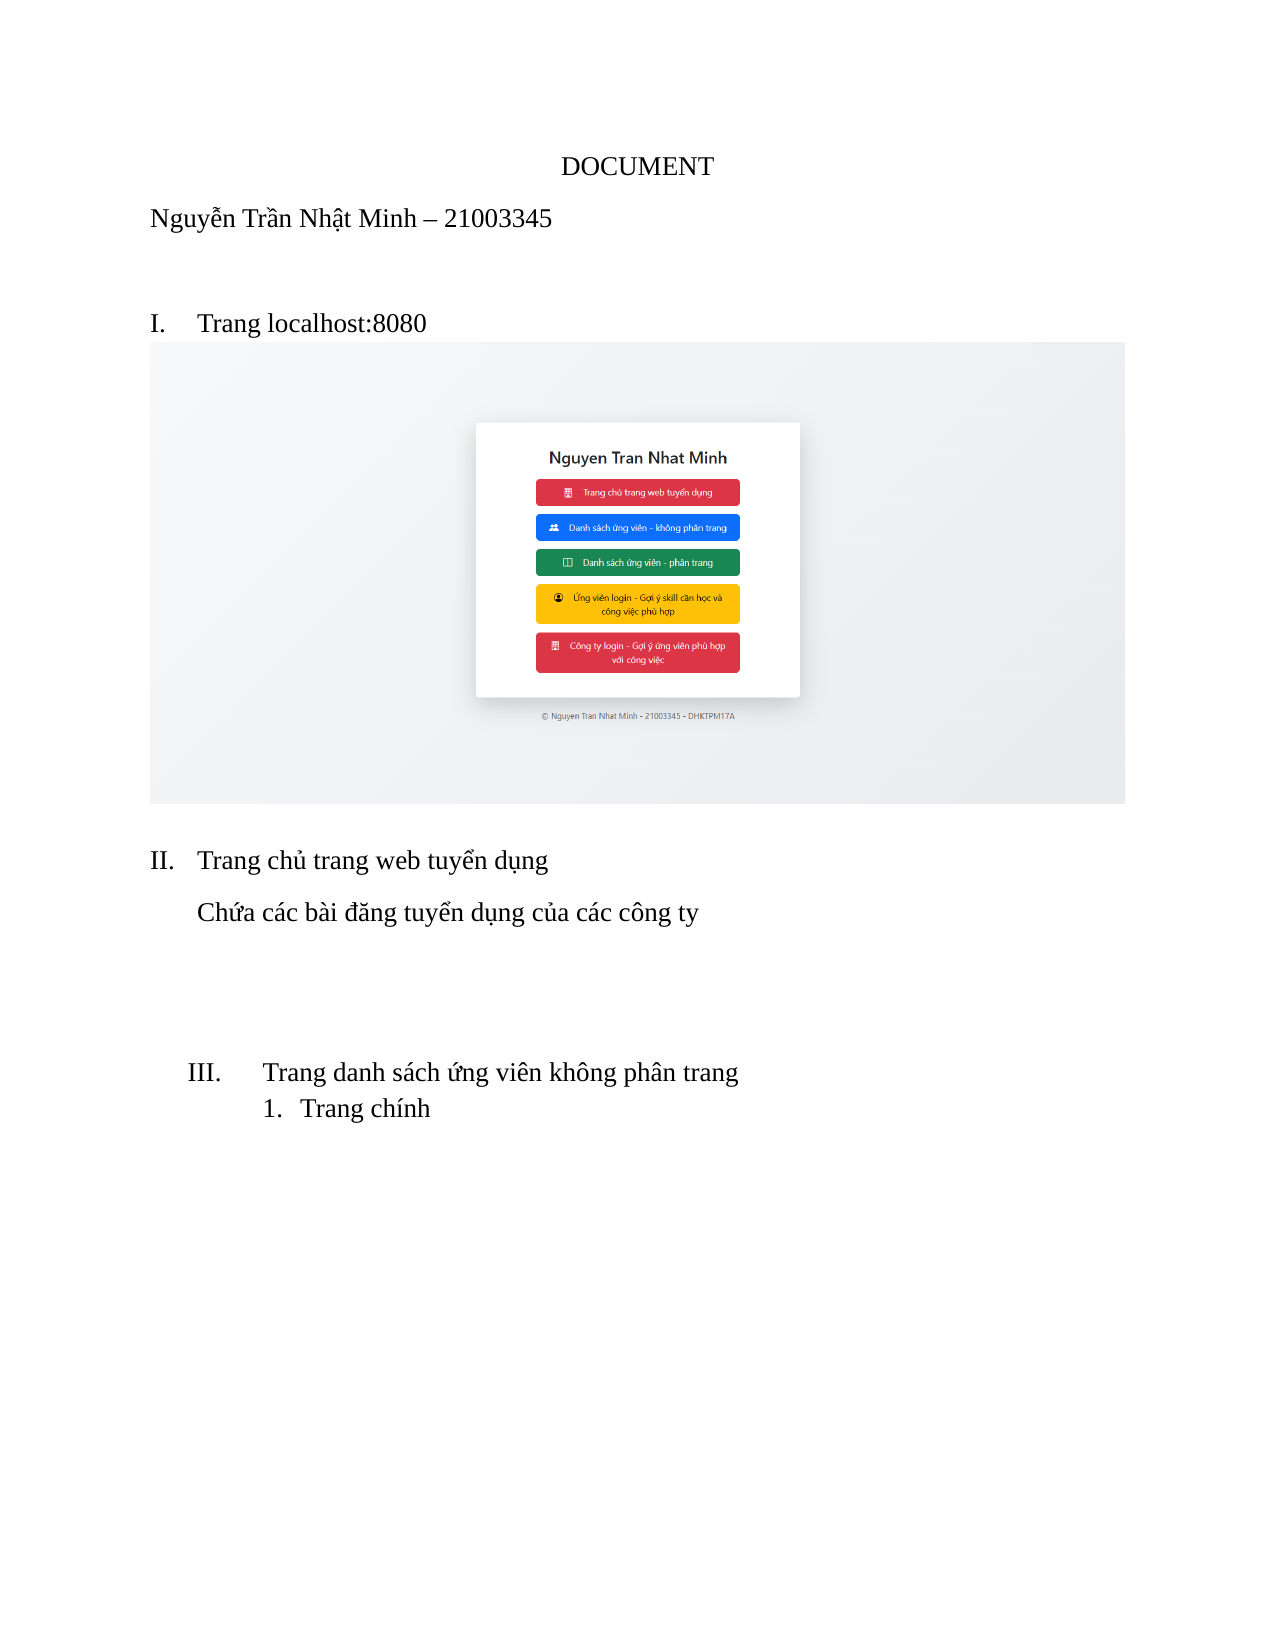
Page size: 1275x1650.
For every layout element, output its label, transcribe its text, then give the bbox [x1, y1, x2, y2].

list Trang chủ trang web tuyển dụng [150, 844, 1125, 875]
text DOCUMENT [150, 150, 1125, 181]
list Trang danh sách ứng viên không phân trang [187, 1056, 1125, 1087]
list Trang chính [262, 1092, 1125, 1123]
text Chứa các bài đăng tuyển dụng của các công ty [150, 896, 1125, 927]
picture [150, 342, 1125, 804]
text Nguyễn Trần Nhật Minh – 21003345 [150, 202, 1125, 233]
list Trang localhost:8080 [150, 307, 1125, 338]
